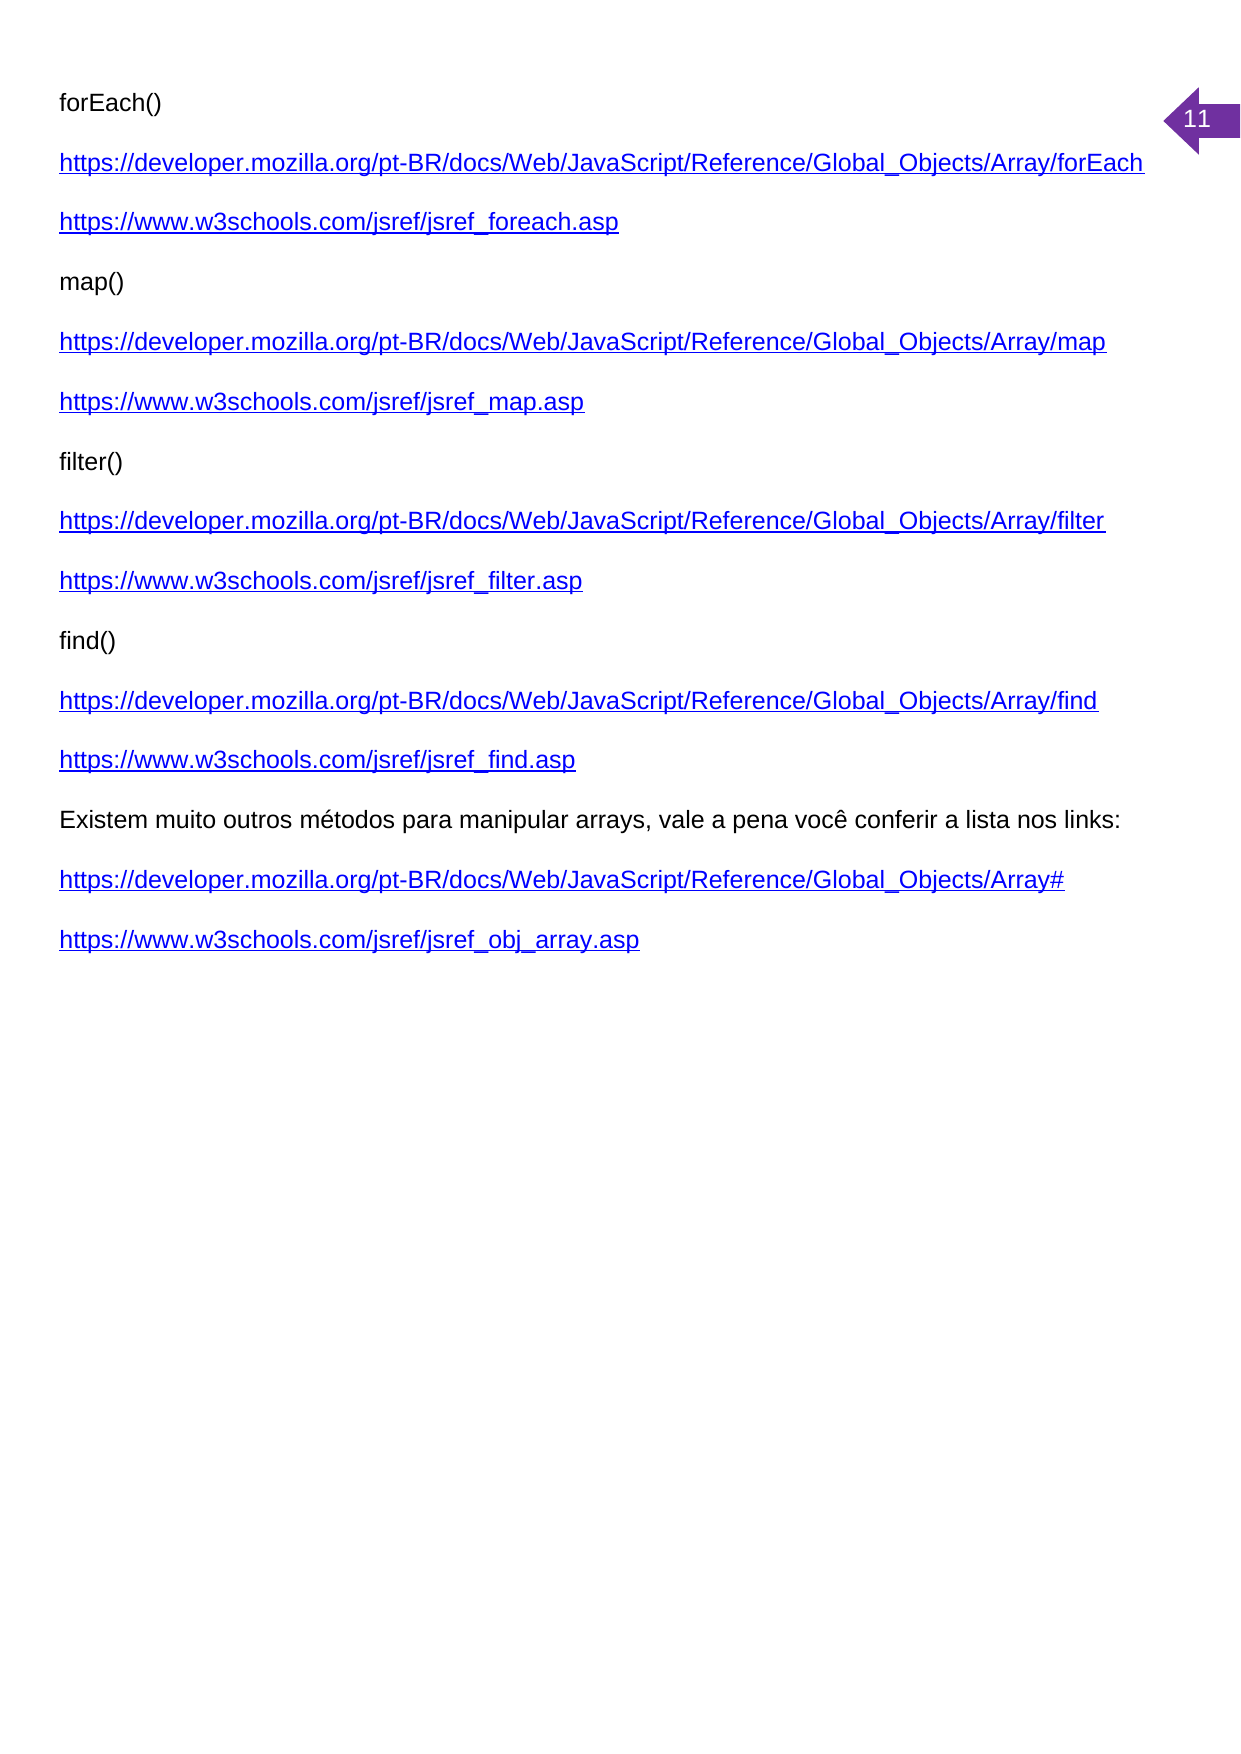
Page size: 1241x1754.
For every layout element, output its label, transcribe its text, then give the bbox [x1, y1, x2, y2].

text https://developer.mozilla.org/pt-BR/docs/Web/JavaScript/Reference/Global_Objects/Array/filter [59, 506, 1163, 535]
text Existem muito outros métodos para manipular arrays, vale a pena você conferir a lista nos links: [59, 805, 1163, 834]
text https://www.w3schools.com/jsref/jsref_obj_array.asp [59, 925, 1163, 954]
text forEach() [59, 88, 1163, 117]
text find() [59, 626, 1163, 655]
text https://developer.mozilla.org/pt-BR/docs/Web/JavaScript/Reference/Global_Objects/Array# [59, 865, 1163, 894]
text https://developer.mozilla.org/pt-BR/docs/Web/JavaScript/Reference/Global_Objects/Array/map [59, 327, 1163, 356]
text https://developer.mozilla.org/pt-BR/docs/Web/JavaScript/Reference/Global_Objects/Array/find [59, 686, 1163, 714]
text map() [59, 267, 1163, 296]
text https://www.w3schools.com/jsref/jsref_map.asp [59, 387, 1163, 416]
text https://www.w3schools.com/jsref/jsref_find.asp [59, 746, 1163, 774]
text https://developer.mozilla.org/pt-BR/docs/Web/JavaScript/Reference/Global_Objects/Array/forEach [59, 148, 1163, 176]
text https://www.w3schools.com/jsref/jsref_filter.asp [59, 566, 1163, 595]
text filter() [59, 447, 1163, 475]
text https://www.w3schools.com/jsref/jsref_foreach.asp [59, 207, 1163, 236]
